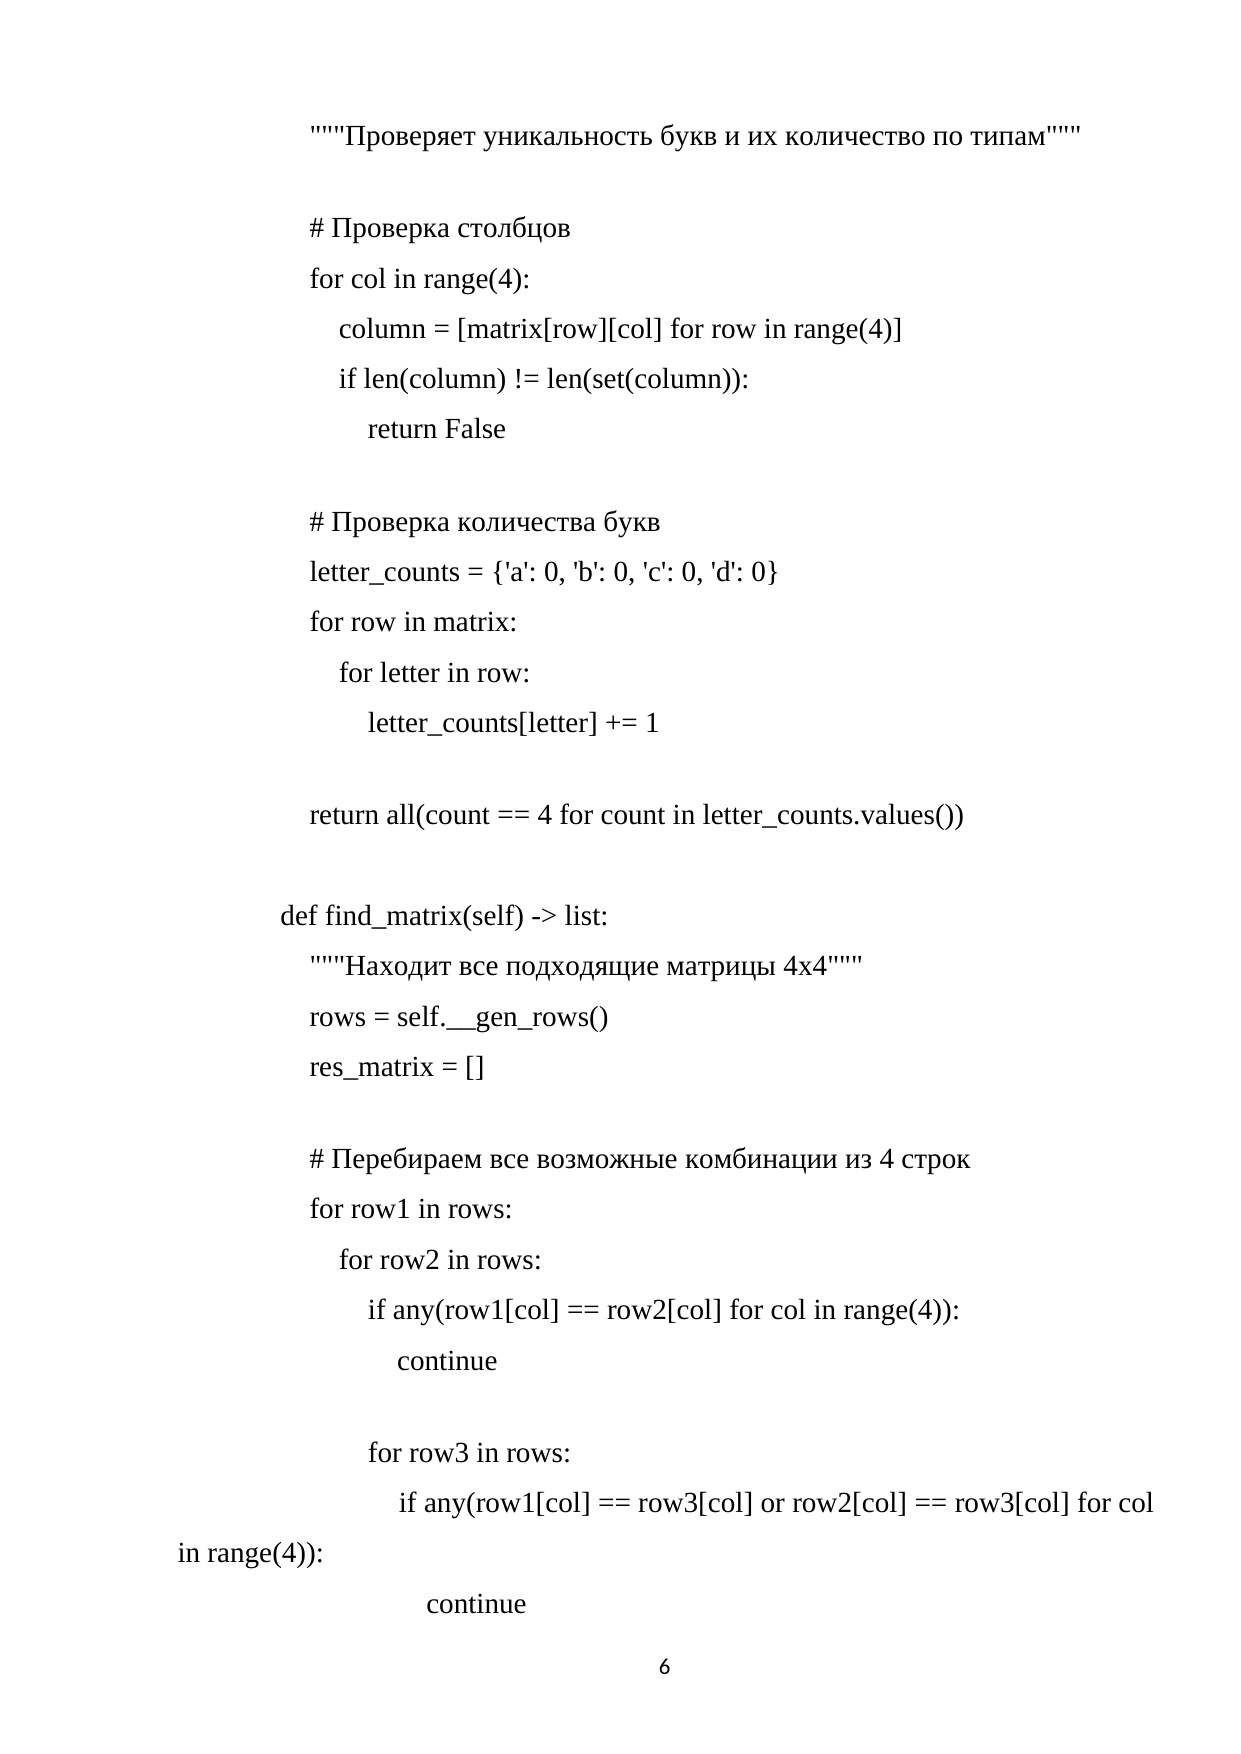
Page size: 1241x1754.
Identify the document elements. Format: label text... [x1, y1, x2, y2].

text letter_counts[letter] += 1 [177, 705, 1158, 739]
text for col in range(4): [177, 261, 1158, 294]
text if len(column) != len(set(column)): [177, 361, 1158, 395]
text if any(row1[col] == row2[col] for col in range(4)): [177, 1292, 1158, 1326]
text column = [matrix[row][col] for row in range(4)] [177, 311, 1158, 344]
text letter_counts = {'a': 0, 'b': 0, 'c': 0, 'd': 0} [177, 554, 1158, 588]
text """Находит все подходящие матрицы 4x4""" [177, 948, 1158, 982]
text # Перебираем все возможные комбинации из 4 строк [177, 1141, 1158, 1175]
text rows = self.__gen_rows() [177, 999, 1158, 1032]
text for row in matrix: [177, 604, 1158, 638]
text return all(count == 4 for count in letter_counts.values()) [177, 797, 1158, 831]
text if any(row1[col] == row3[col] or row2[col] == row3[col] for col in range(4)): [177, 1485, 1158, 1569]
text for row1 in rows: [177, 1192, 1158, 1225]
text for row2 in rows: [177, 1242, 1158, 1276]
text continue [177, 1586, 1158, 1619]
text return False [177, 412, 1158, 445]
text for row3 in rows: [177, 1435, 1158, 1468]
text # Проверка столбцов [177, 210, 1158, 244]
text """Проверяет уникальность букв и их количество по типам""" [177, 118, 1158, 152]
text for letter in row: [177, 655, 1158, 688]
text continue [177, 1343, 1158, 1376]
text res_matrix = [] [177, 1049, 1158, 1083]
text # Проверка количества букв [177, 504, 1158, 537]
text def find_matrix(self) -> list: [177, 898, 1158, 932]
